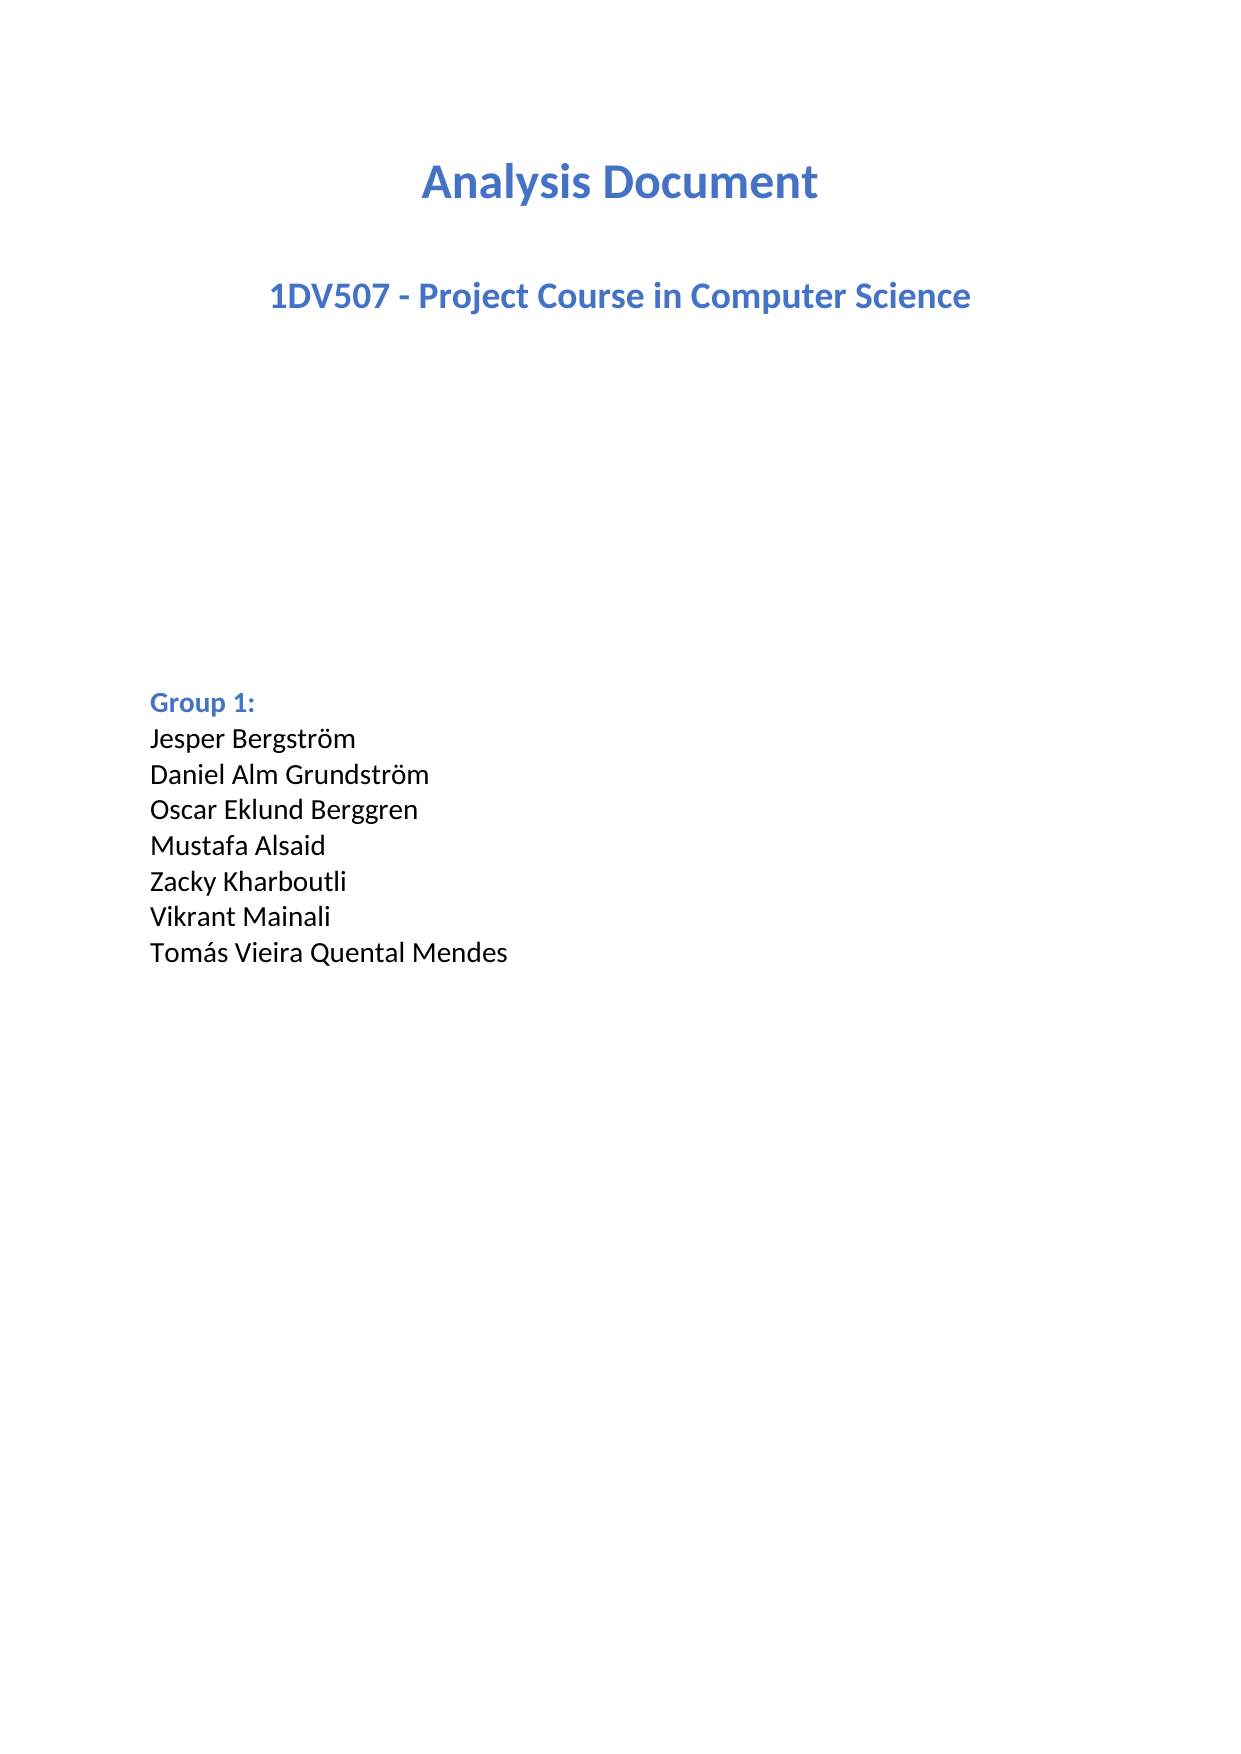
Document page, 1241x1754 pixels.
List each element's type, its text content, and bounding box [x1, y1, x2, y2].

text 1DV507 - Project Course in Computer Science [150, 272, 1090, 318]
text Jesper Bergström [150, 720, 1090, 756]
text Oscar Eklund Berggren [150, 791, 1090, 827]
text Mustafa Alsaid [150, 827, 1090, 863]
text Group 1: [150, 684, 1090, 720]
text Analysis Document [150, 150, 1090, 211]
text Daniel Alm Grundström [150, 756, 1090, 791]
text Tomás Vieira Quental Mendes [150, 934, 1090, 969]
text Vikrant Mainali [150, 898, 1090, 934]
text Zacky Kharboutli [150, 863, 1090, 898]
